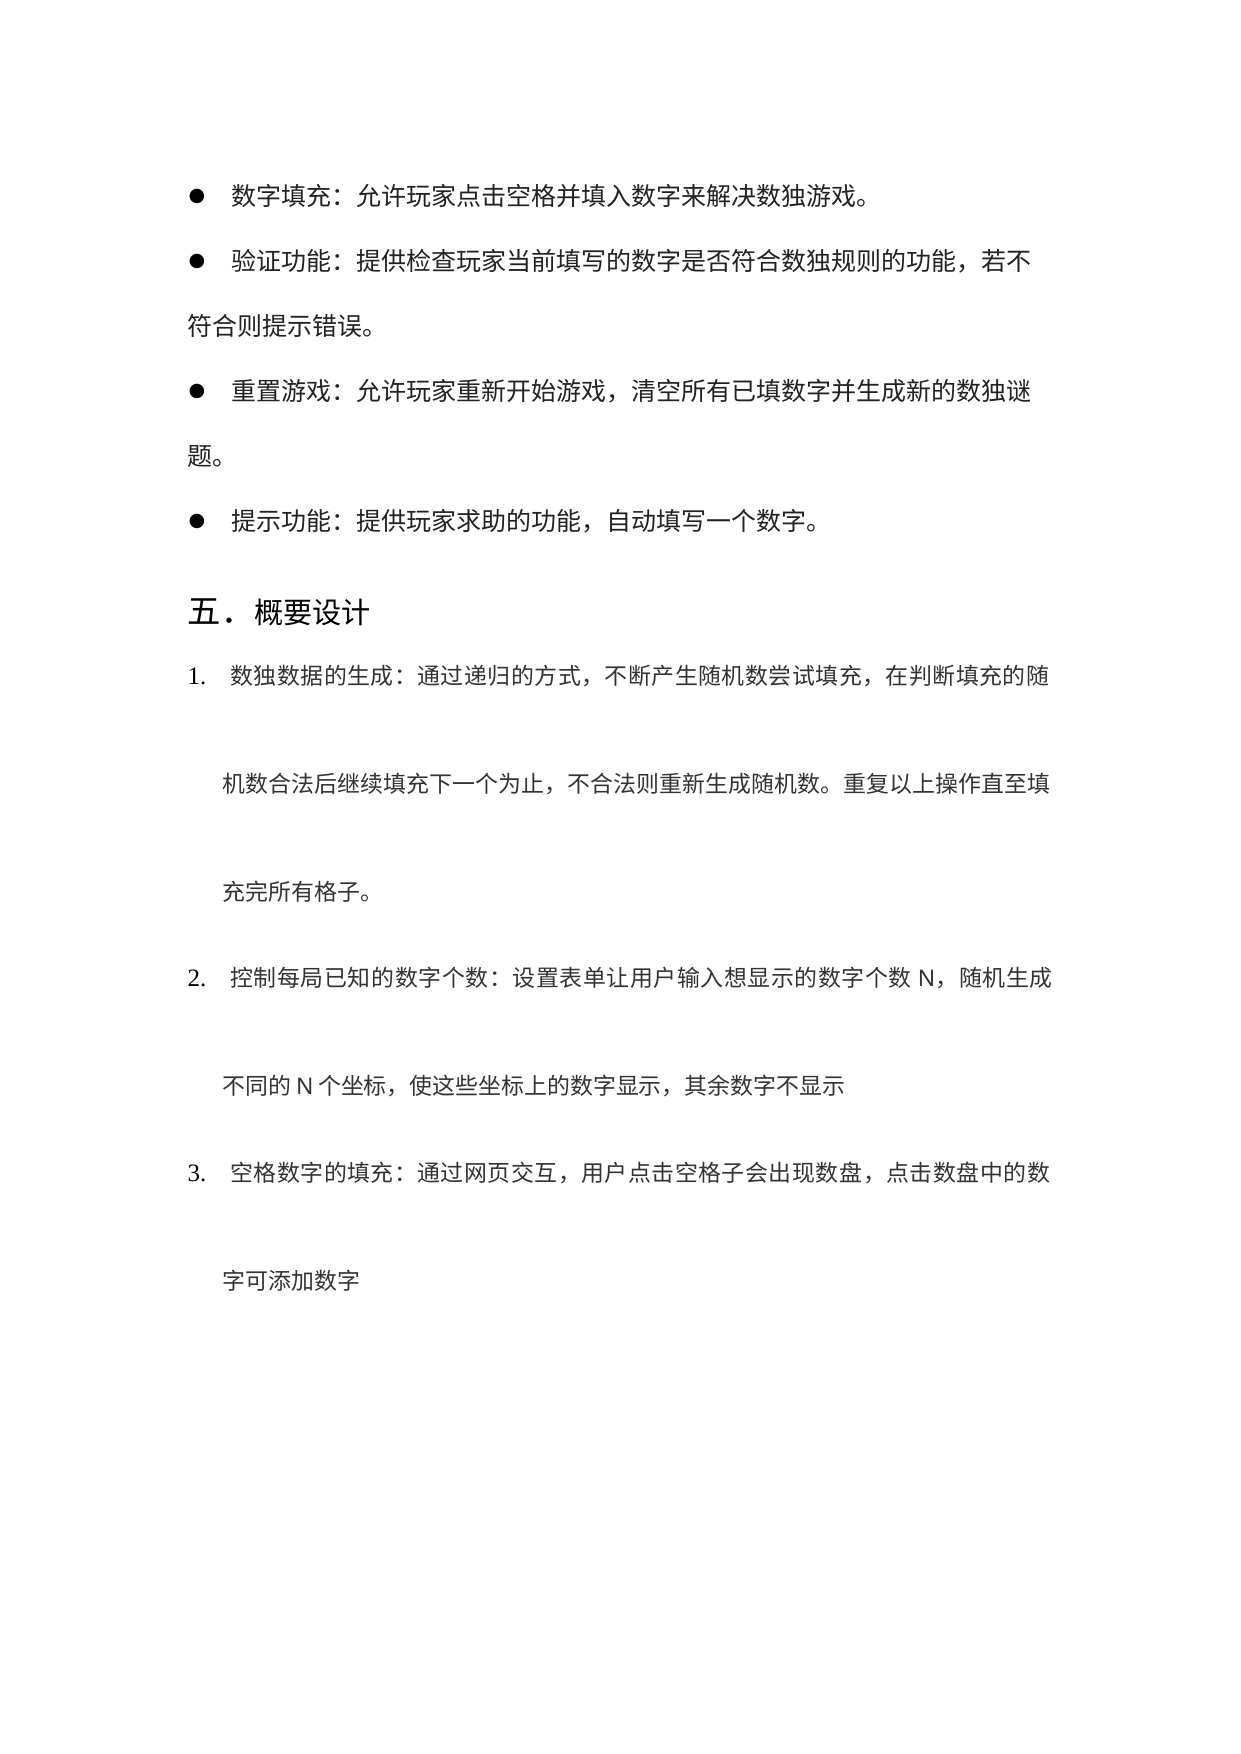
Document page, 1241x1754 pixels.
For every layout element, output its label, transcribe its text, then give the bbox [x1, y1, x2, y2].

list 重置游戏：允许玩家重新开始游戏，清空所有已填数字并生成新的数独谜题。 [187, 357, 1053, 487]
list 控制每局已知的数字个数：设置表单让用户输入想显示的数字个数N，随机生成不同的N个坐标，使这些坐标上的数字显示，其余数字不显示 [187, 944, 1053, 1117]
list 验证功能：提供检查玩家当前填写的数字是否符合数独规则的功能，若不符合则提示错误。 [187, 227, 1053, 357]
text 五．概要设计 [187, 577, 1053, 642]
list 提示功能：提供玩家求助的功能，自动填写一个数字。 [187, 487, 1053, 552]
list 数字填充：允许玩家点击空格并填入数字来解决数独游戏。 [187, 162, 1053, 227]
list 空格数字的填充：通过网页交互，用户点击空格子会出现数盘，点击数盘中的数字可添加数字 [187, 1139, 1053, 1312]
list 数独数据的生成：通过递归的方式，不断产生随机数尝试填充，在判断填充的随机数合法后继续填充下一个为止，不合法则重新生成随机数。重复以上操作直至填充完所有格子。 [187, 642, 1053, 923]
